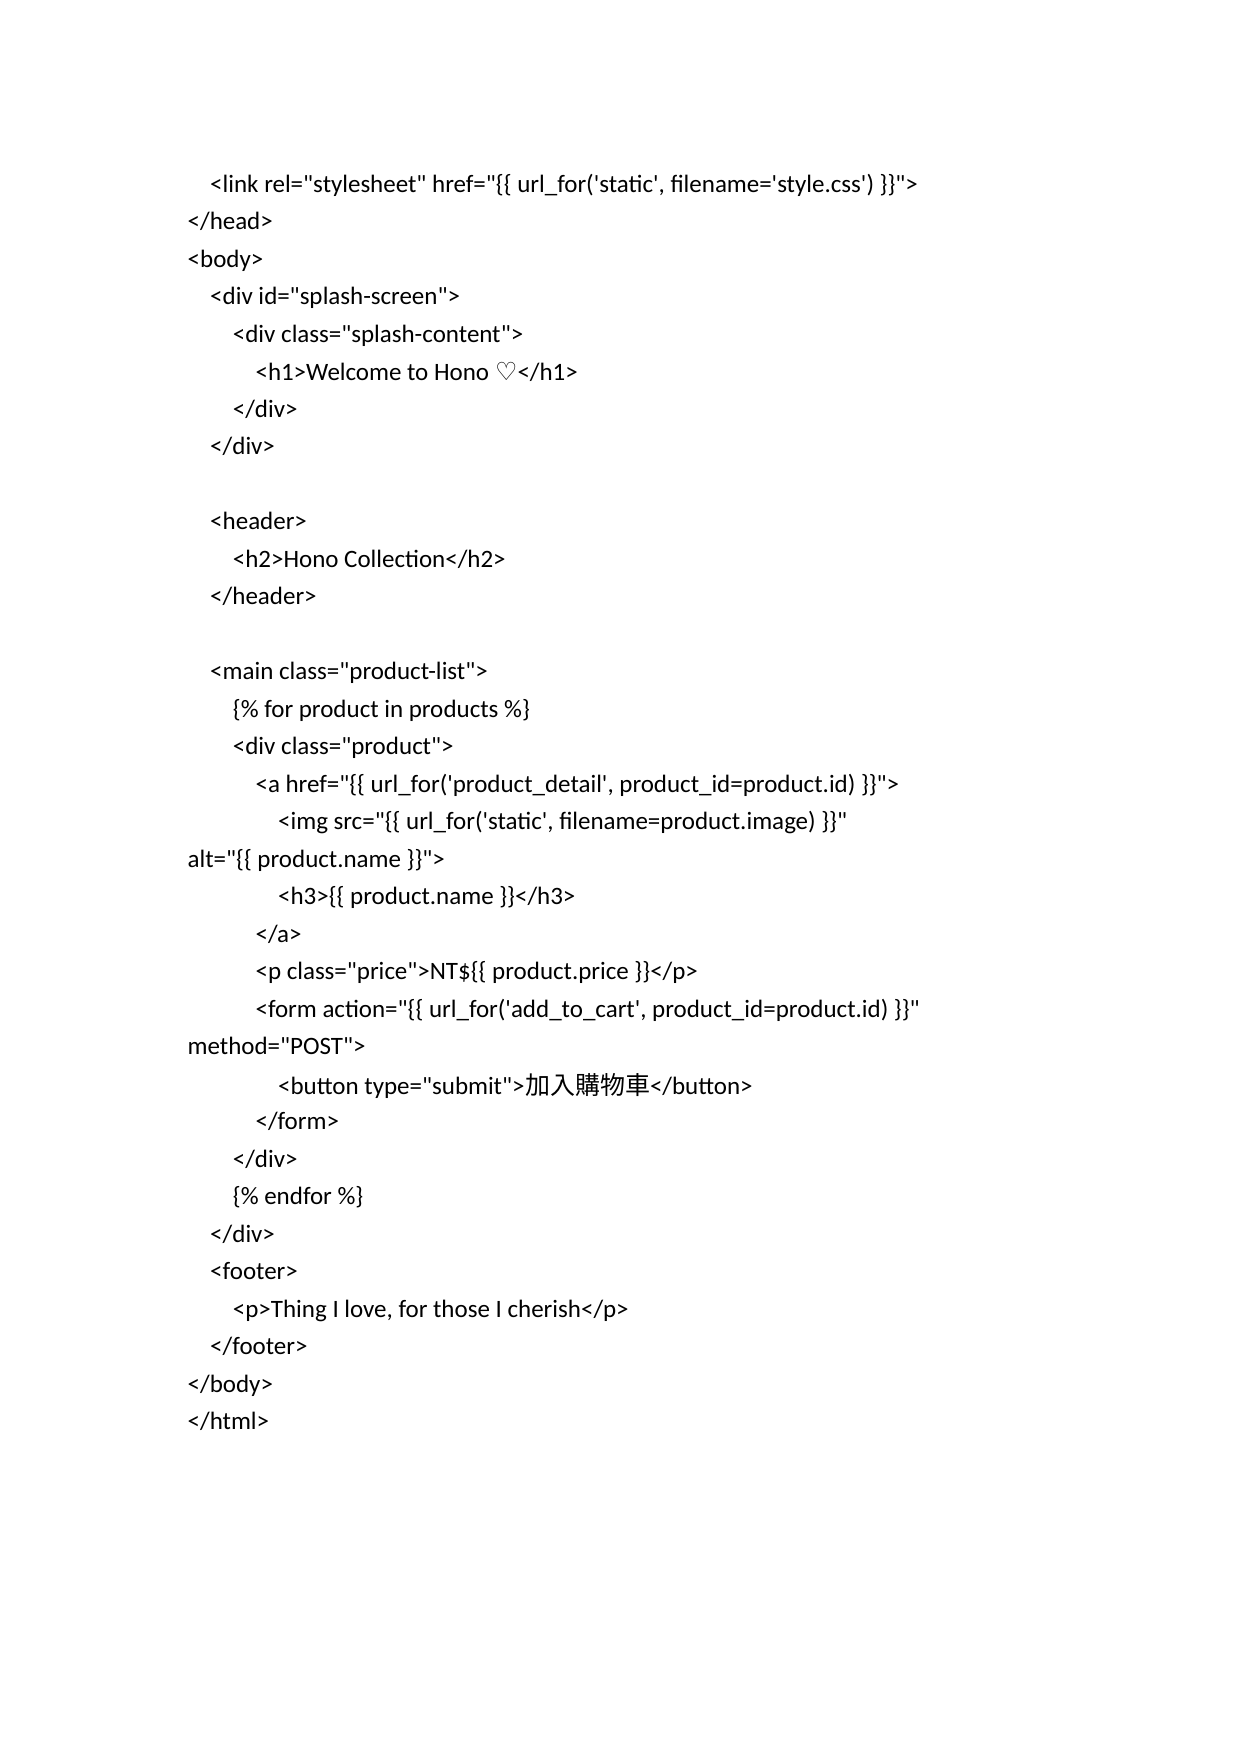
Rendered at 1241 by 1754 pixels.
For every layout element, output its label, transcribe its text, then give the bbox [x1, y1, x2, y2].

text </div> [187, 389, 1053, 427]
text </div> [187, 1214, 1053, 1252]
text <form action="{{ url_for('add_to_cart', product_id=product.id) }}" method="POST"> [187, 989, 1053, 1064]
text <h2>Hono Collection</h2> [187, 539, 1053, 577]
text <img src="{{ url_for('static', filename=product.image) }}" alt="{{ product.name }}"> [187, 802, 1053, 877]
text </div> [187, 427, 1053, 464]
text <a href="{{ url_for('product_detail', product_id=product.id) }}"> [187, 764, 1053, 802]
text </body> [187, 1364, 1053, 1402]
text </header> [187, 577, 1053, 614]
text <header> [187, 502, 1053, 539]
text <footer> [187, 1252, 1053, 1289]
text </a> [187, 914, 1053, 952]
text <div class="product"> [187, 727, 1053, 764]
text {% endfor %} [187, 1177, 1053, 1214]
text <p class="price">NT${{ product.price }}</p> [187, 952, 1053, 989]
text <button type="submit">加入購物車</button> [187, 1064, 1053, 1102]
text {% for product in products %} [187, 689, 1053, 727]
text </head> [187, 202, 1053, 239]
text <body> [187, 239, 1053, 277]
text <div id="splash-screen"> [187, 277, 1053, 314]
text </html> [187, 1402, 1053, 1439]
text <h3>{{ product.name }}</h3> [187, 877, 1053, 914]
text <div class="splash-content"> [187, 314, 1053, 352]
text <link rel="stylesheet" href="{{ url_for('static', filename='style.css') }}"> [187, 164, 1053, 202]
text </footer> [187, 1327, 1053, 1364]
text <p>Thing I love, for those I cherish</p> [187, 1289, 1053, 1327]
text </form> [187, 1102, 1053, 1139]
text <h1>Welcome to Hono ♡</h1> [187, 352, 1053, 389]
text <main class="product-list"> [187, 652, 1053, 689]
text </div> [187, 1139, 1053, 1177]
